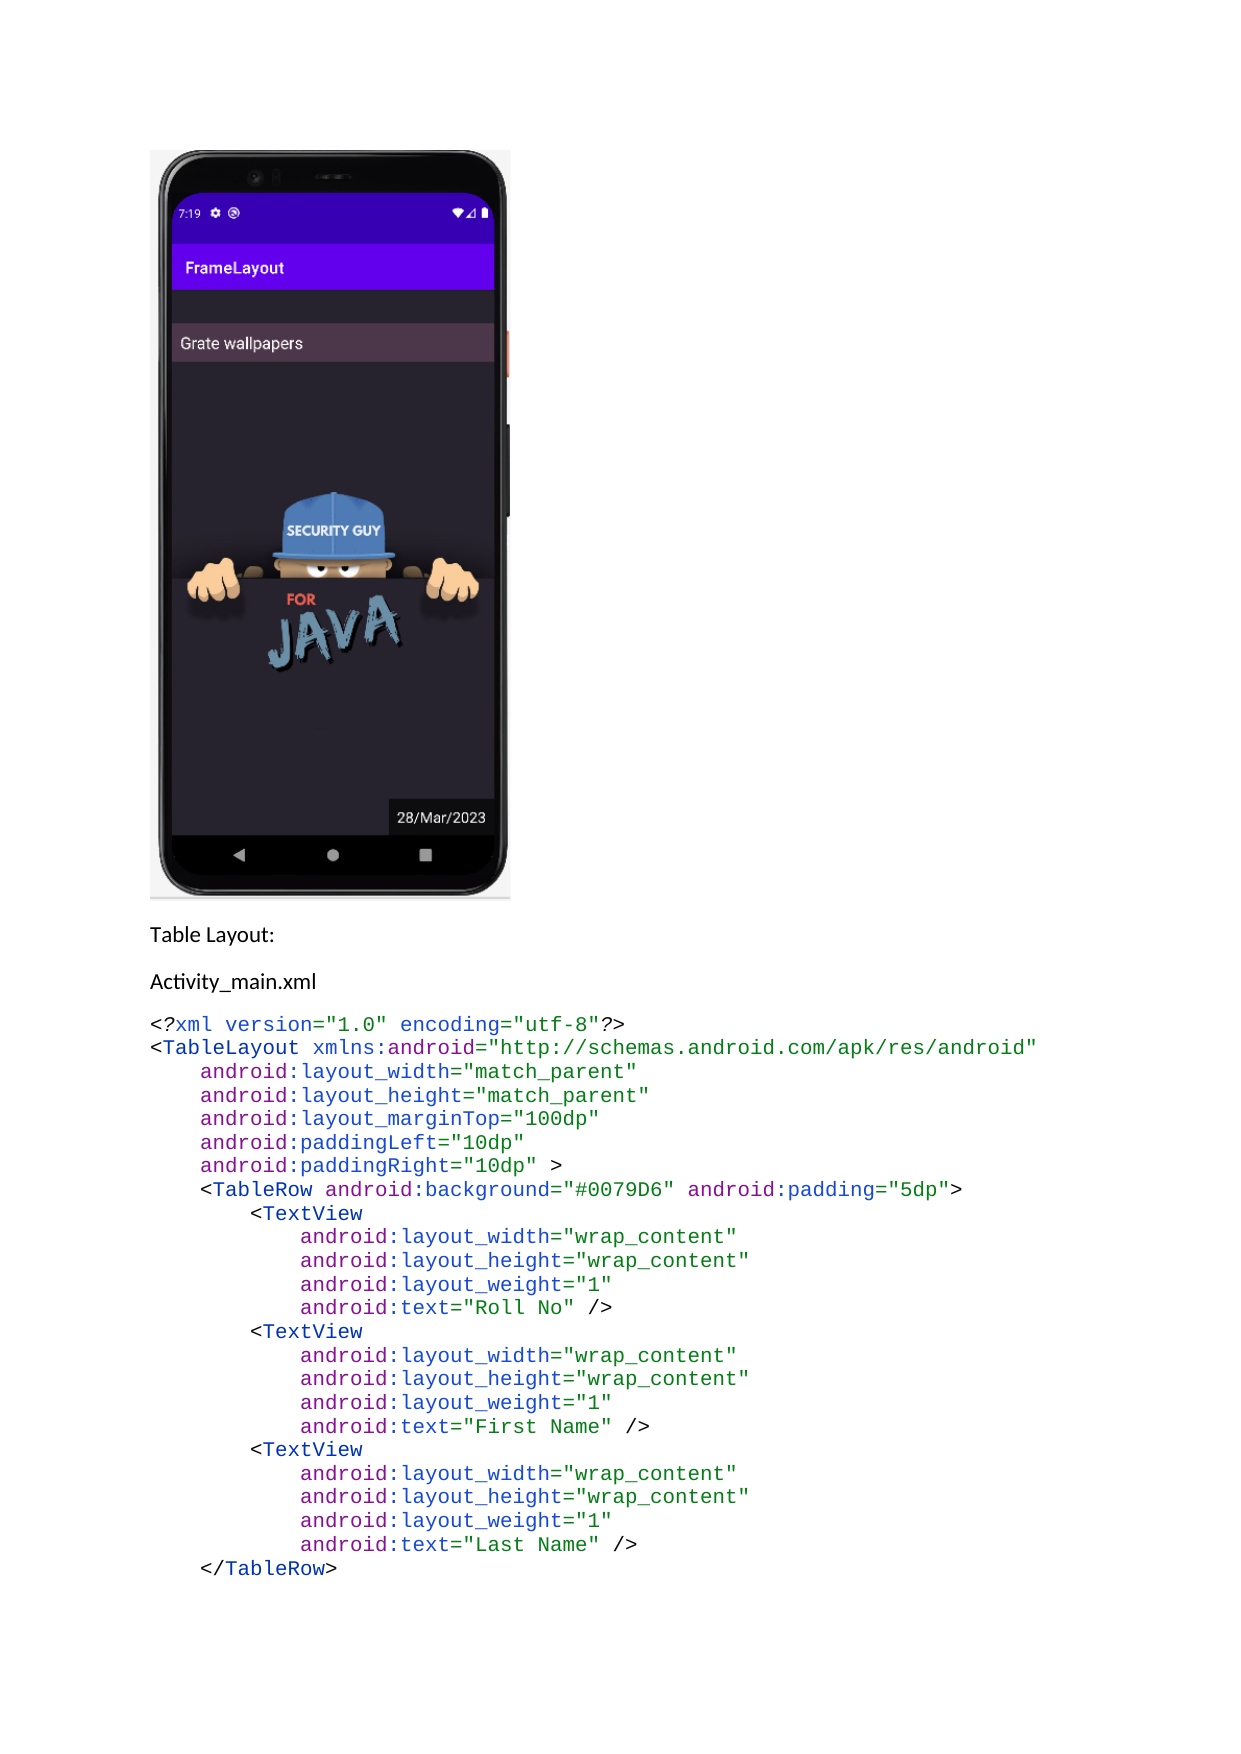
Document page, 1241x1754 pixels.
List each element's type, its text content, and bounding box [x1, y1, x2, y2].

text Table Layout: [150, 920, 1090, 948]
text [150, 1014, 1090, 1581]
picture [150, 150, 511, 901]
text Activity_main.xml [150, 967, 1090, 995]
